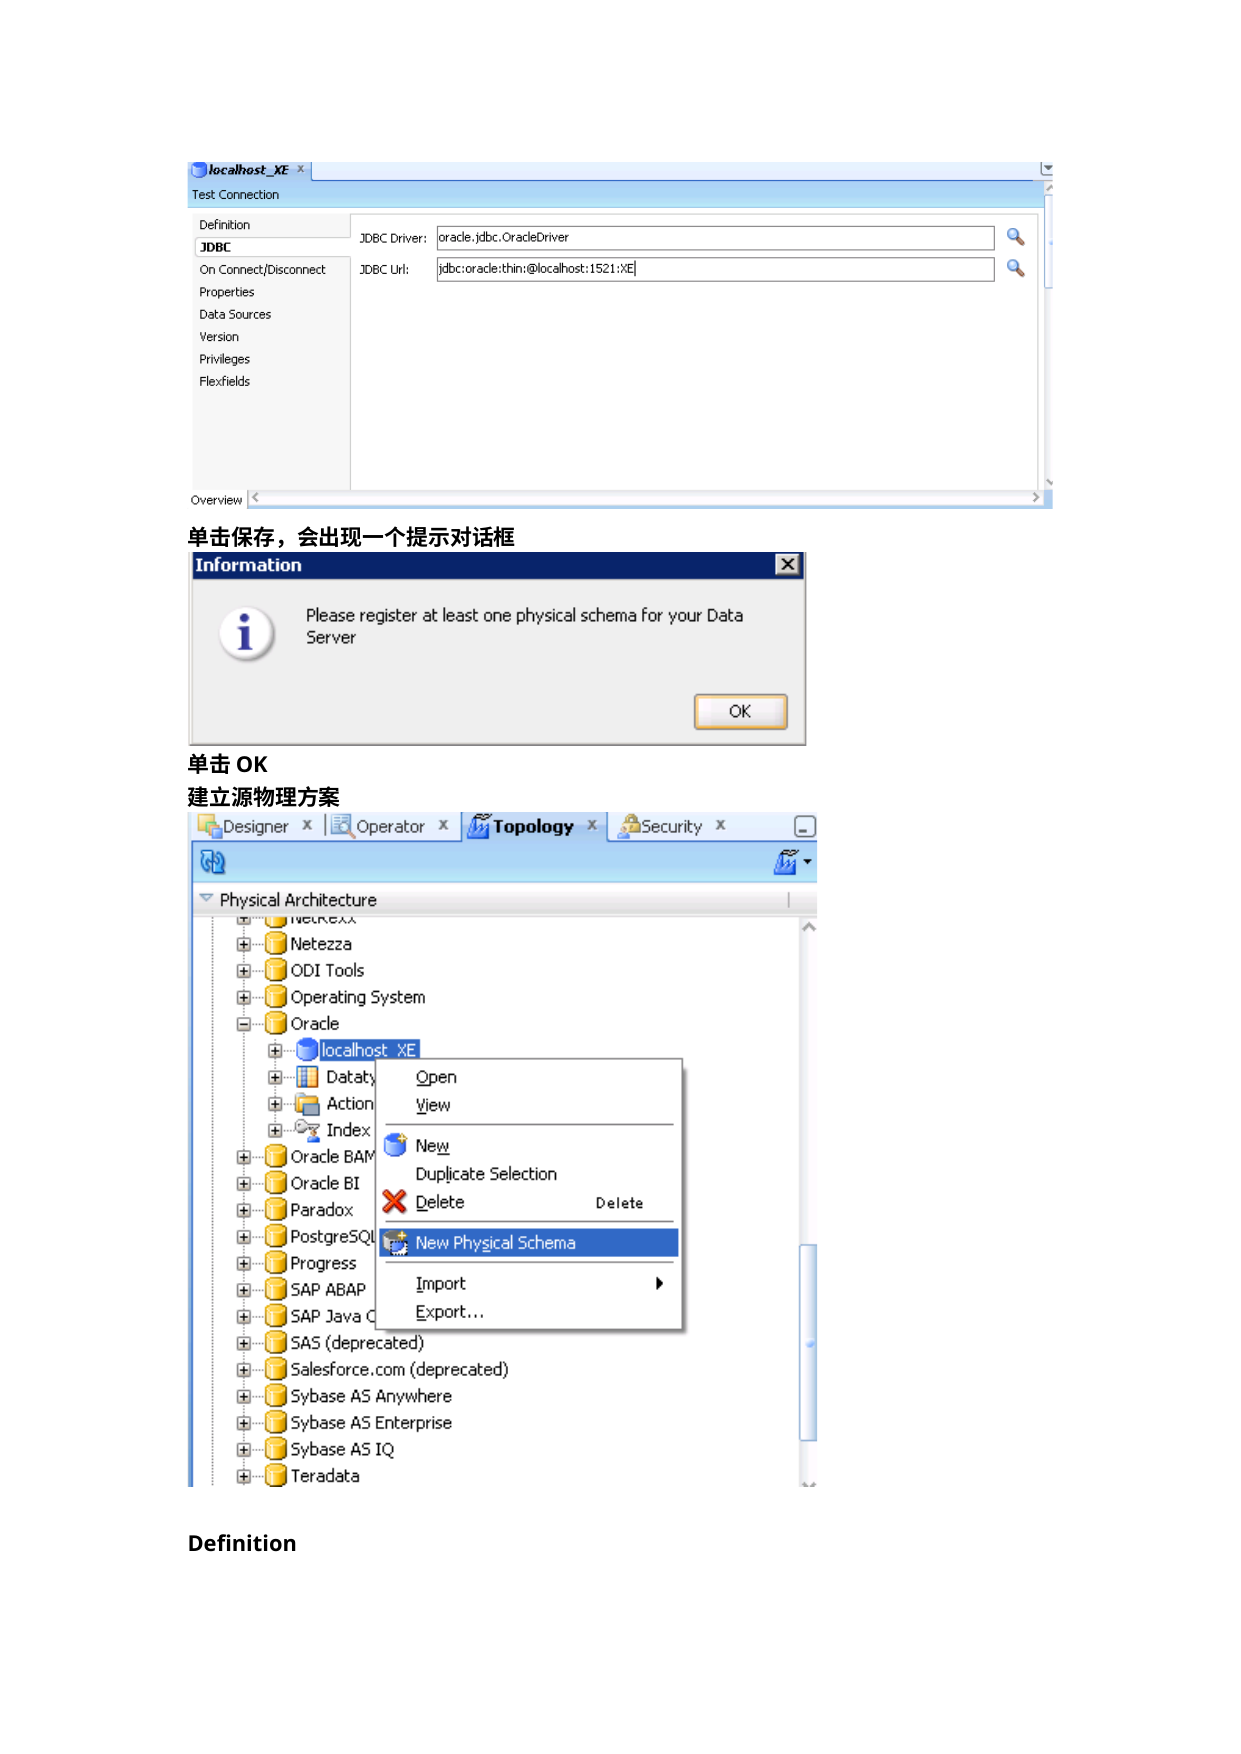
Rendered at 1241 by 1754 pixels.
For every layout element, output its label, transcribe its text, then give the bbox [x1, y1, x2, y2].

text 单击保存，会出现一个提示对话框 [187, 519, 1053, 552]
text 建立源物理方案 [187, 779, 1053, 812]
text 单击OK [187, 747, 1053, 779]
text Definition [187, 1527, 1053, 1559]
picture [187, 162, 1053, 509]
picture [187, 812, 818, 1487]
picture [187, 552, 807, 746]
